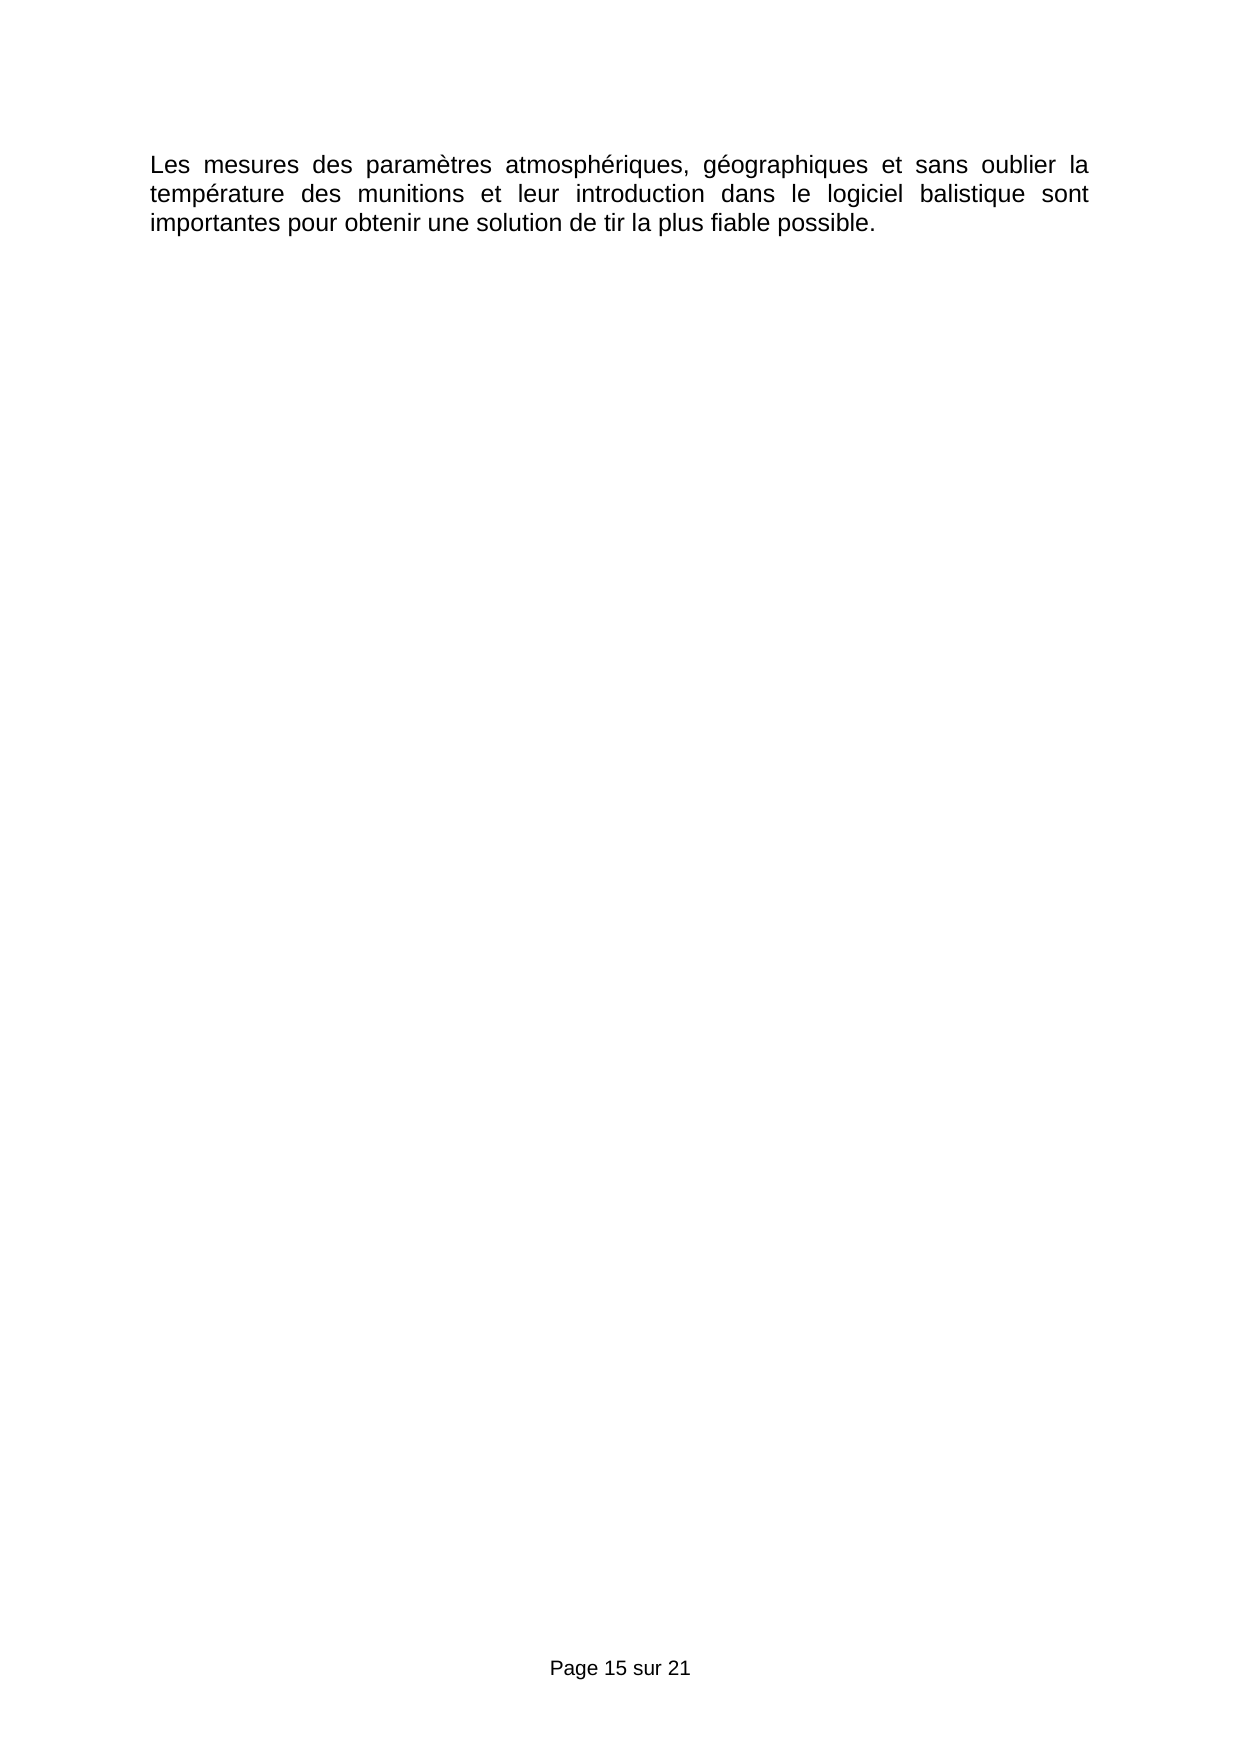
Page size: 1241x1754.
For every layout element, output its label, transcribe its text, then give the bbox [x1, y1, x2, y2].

text Les mesures des paramètres atmosphériques, géographiques et sans oublier la température des munitions et leur introduction dans le logiciel balistique sont importantes pour obtenir une solution de tir la plus fiable possible. [150, 150, 1090, 236]
